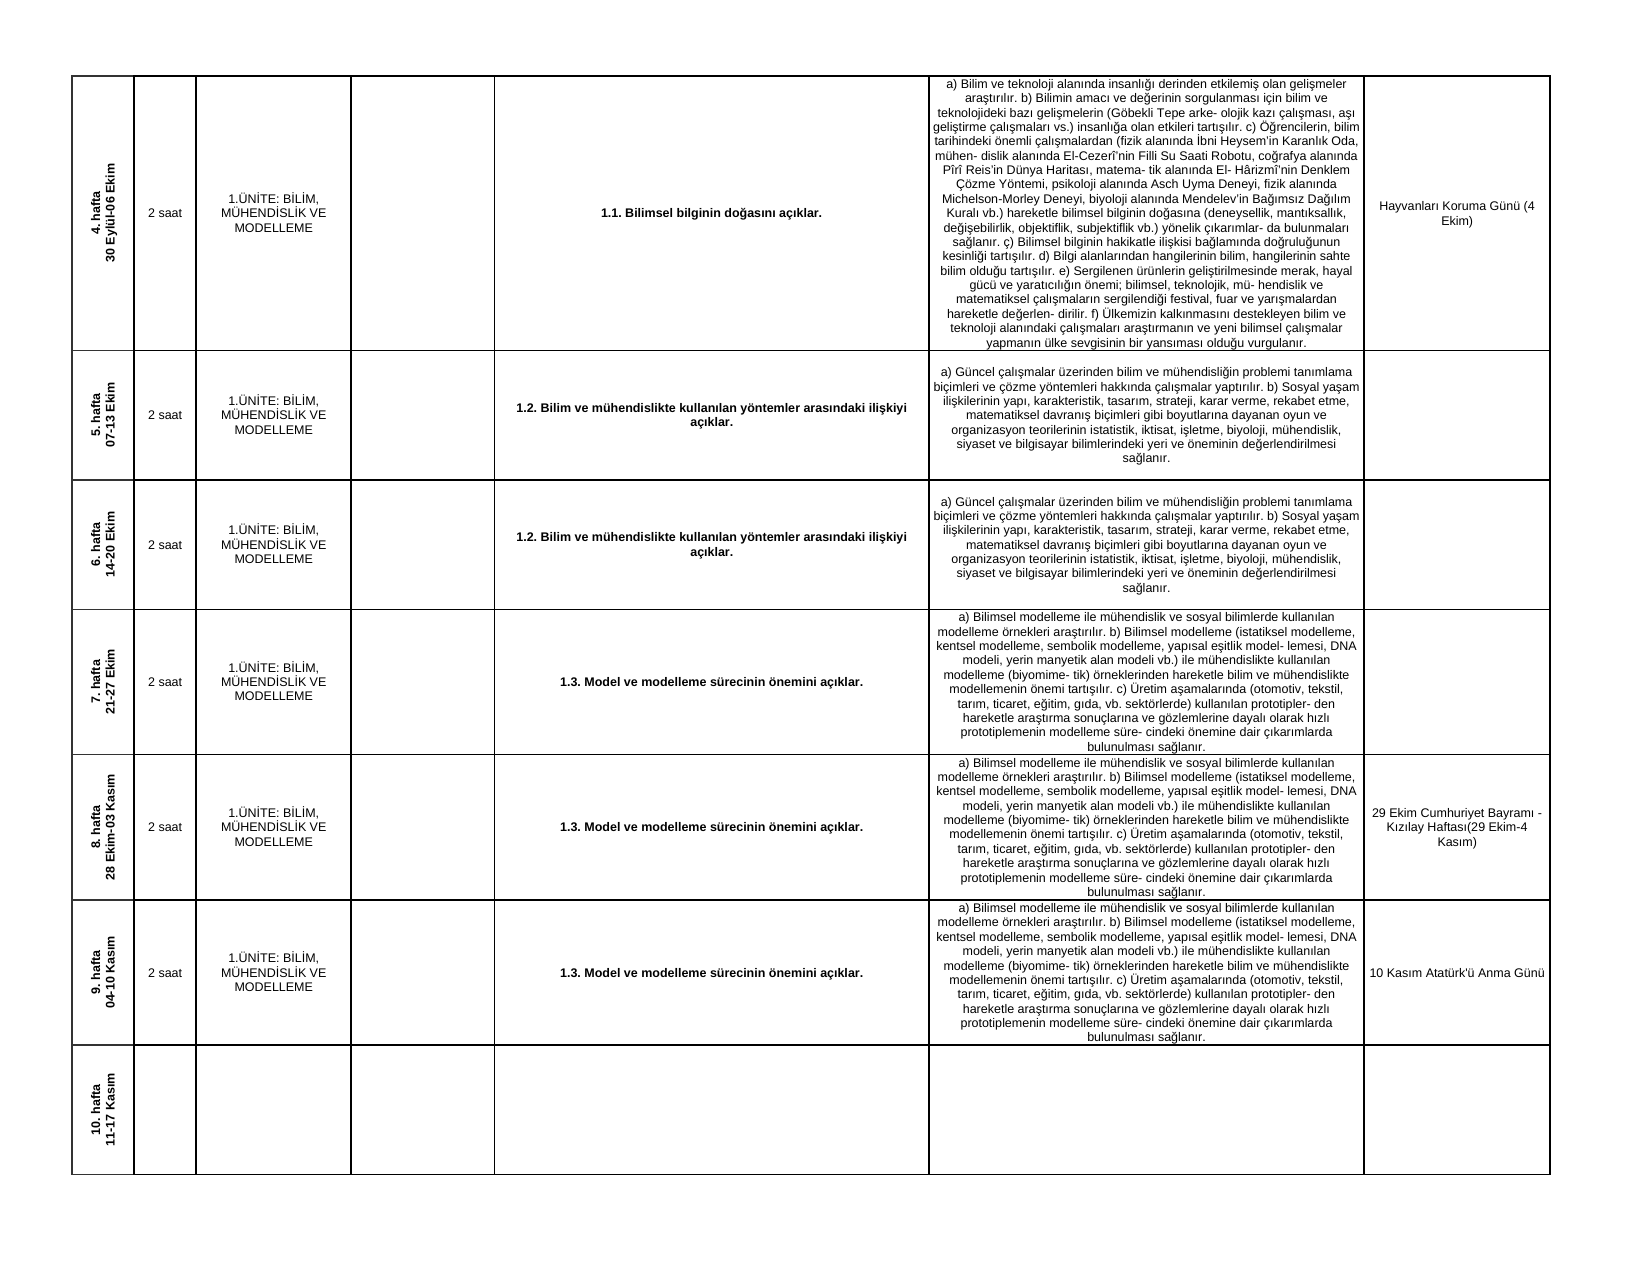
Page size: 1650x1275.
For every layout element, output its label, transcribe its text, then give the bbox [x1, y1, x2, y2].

table_cell 7. hafta 21-27 Ekim [73, 610, 133, 754]
table_cell 1.ÜNİTE: BİLİM, MÜHENDİSLİK VE MODELLEME [197, 481, 350, 608]
table_cell 2 saat [135, 755, 195, 899]
table_cell 2 saat [135, 481, 195, 608]
table_cell a) Güncel çalışmalar üzerinden bilim ve mühendisliğin problemi tanımlama biçimleri ve çözme yöntemleri hakkında çalışmalar yaptırılır. b) Sosyal yaşam ilişkilerinin yapı, karakteristik, tasarım, strateji, karar verme, rekabet etme, matematiksel davranış biçimleri gibi boyutlarına dayanan oyun ve organizasyon teorilerinin istatistik, iktisat, işletme, biyoloji, mühendislik, siyaset ve bilgisayar bilimlerindeki yeri ve öneminin değerlendirilmesi sağlanır. [930, 481, 1363, 608]
table_cell [1365, 351, 1549, 479]
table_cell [495, 77, 928, 350]
table_cell [1365, 610, 1549, 754]
table_cell 2 saat [135, 351, 195, 479]
table_cell a) Bilimsel modelleme ile mühendislik ve sosyal bilimlerde kullanılan modelleme örnekleri araştırılır. b) Bilimsel modelleme (istatiksel modelleme, kentsel modelleme, sembolik modelleme, yapısal eşitlik model- lemesi, DNA modeli, yerin manyetik alan modeli vb.) ile mühendislikte kullanılan modelleme (biyomime- tik) örneklerinden hareketle bilim ve mühendislikte modellemenin önemi tartışılır. c) Üretim aşamalarında (otomotiv, tekstil, tarım, ticaret, eğitim, gıda, vb. sektörlerde) kullanılan prototipler- den hareketle araştırma sonuçlarına ve gözlemlerine dayalı olarak hızlı prototiplemenin modelleme süre- cindeki önemine dair çıkarımlarda bulunulması sağlanır. [930, 901, 1363, 1044]
table_cell a) Bilimsel modelleme ile mühendislik ve sosyal bilimlerde kullanılan modelleme örnekleri araştırılır. b) Bilimsel modelleme (istatiksel modelleme, kentsel modelleme, sembolik modelleme, yapısal eşitlik model- lemesi, DNA modeli, yerin manyetik alan modeli vb.) ile mühendislikte kullanılan modelleme (biyomime- tik) örneklerinden hareketle bilim ve mühendislikte modellemenin önemi tartışılır. c) Üretim aşamalarında (otomotiv, tekstil, tarım, ticaret, eğitim, gıda, vb. sektörlerde) kullanılan prototipler- den hareketle araştırma sonuçlarına ve gözlemlerine dayalı olarak hızlı prototiplemenin modelleme süre- cindeki önemine dair çıkarımlarda bulunulması sağlanır. [930, 610, 1363, 754]
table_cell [930, 77, 1363, 350]
table_cell [352, 77, 494, 350]
table_cell 1.3. Model ve modelleme sürecinin önemini açıklar. [495, 901, 928, 1044]
table_cell 1.ÜNİTE: BİLİM, MÜHENDİSLİK VE MODELLEME [197, 755, 350, 899]
table_cell 1.ÜNİTE: BİLİM, MÜHENDİSLİK VE MODELLEME [197, 351, 350, 479]
table_cell a) Güncel çalışmalar üzerinden bilim ve mühendisliğin problemi tanımlama biçimleri ve çözme yöntemleri hakkında çalışmalar yaptırılır. b) Sosyal yaşam ilişkilerinin yapı, karakteristik, tasarım, strateji, karar verme, rekabet etme, matematiksel davranış biçimleri gibi boyutlarına dayanan oyun ve organizasyon teorilerinin istatistik, iktisat, işletme, biyoloji, mühendislik, siyaset ve bilgisayar bilimlerindeki yeri ve öneminin değerlendirilmesi sağlanır. [930, 351, 1363, 479]
table_cell 10 Kasım Atatürk'ü Anma Günü [1365, 901, 1549, 1044]
table_cell 4. hafta 30 Eylül-06 Ekim [73, 77, 133, 350]
table_cell [495, 1046, 928, 1174]
table_cell 9. hafta 04-10 Kasım [73, 901, 133, 1044]
table_cell [135, 1046, 195, 1174]
table_cell 5. hafta 07-13 Ekim [73, 351, 133, 479]
table_cell 29 Ekim Cumhuriyet Bayramı - Kızılay Haftası(29 Ekim-4 Kasım) [1365, 755, 1549, 899]
table_cell 2 saat [135, 901, 195, 1044]
table_cell 10. hafta 11-17 Kasım [73, 1046, 133, 1174]
table_cell [352, 481, 494, 608]
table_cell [197, 77, 350, 350]
table_cell [352, 1046, 494, 1174]
table_cell 1.ÜNİTE: BİLİM, MÜHENDİSLİK VE MODELLEME [197, 610, 350, 754]
table_cell [197, 1046, 350, 1174]
table_cell 6. hafta 14-20 Ekim [73, 481, 133, 608]
table_cell [352, 610, 494, 754]
table_cell [352, 351, 494, 479]
table_cell [352, 755, 494, 899]
table_cell 1.ÜNİTE: BİLİM, MÜHENDİSLİK VE MODELLEME [197, 901, 350, 1044]
table_cell 1.3. Model ve modelleme sürecinin önemini açıklar. [495, 755, 928, 899]
table_cell [352, 901, 494, 1044]
table_cell [930, 1046, 1363, 1174]
table_cell Hayvanları Koruma Günü (4 Ekim) [1365, 77, 1549, 350]
table_cell 8. hafta 28 Ekim-03 Kasım [73, 755, 133, 899]
table_cell 1.2. Bilim ve mühendislikte kullanılan yöntemler arasındaki ilişkiyi açıklar. [495, 481, 928, 608]
table_cell [1365, 481, 1549, 608]
table_cell [1365, 1046, 1549, 1174]
table_cell a) Bilimsel modelleme ile mühendislik ve sosyal bilimlerde kullanılan modelleme örnekleri araştırılır. b) Bilimsel modelleme (istatiksel modelleme, kentsel modelleme, sembolik modelleme, yapısal eşitlik model- lemesi, DNA modeli, yerin manyetik alan modeli vb.) ile mühendislikte kullanılan modelleme (biyomime- tik) örneklerinden hareketle bilim ve mühendislikte modellemenin önemi tartışılır. c) Üretim aşamalarında (otomotiv, tekstil, tarım, ticaret, eğitim, gıda, vb. sektörlerde) kullanılan prototipler- den hareketle araştırma sonuçlarına ve gözlemlerine dayalı olarak hızlı prototiplemenin modelleme süre- cindeki önemine dair çıkarımlarda bulunulması sağlanır. [930, 755, 1363, 899]
table_cell 2 saat [135, 77, 195, 350]
table_cell 2 saat [135, 610, 195, 754]
table_cell 1.3. Model ve modelleme sürecinin önemini açıklar. [495, 610, 928, 754]
table_cell 1.2. Bilim ve mühendislikte kullanılan yöntemler arasındaki ilişkiyi açıklar. [495, 351, 928, 479]
